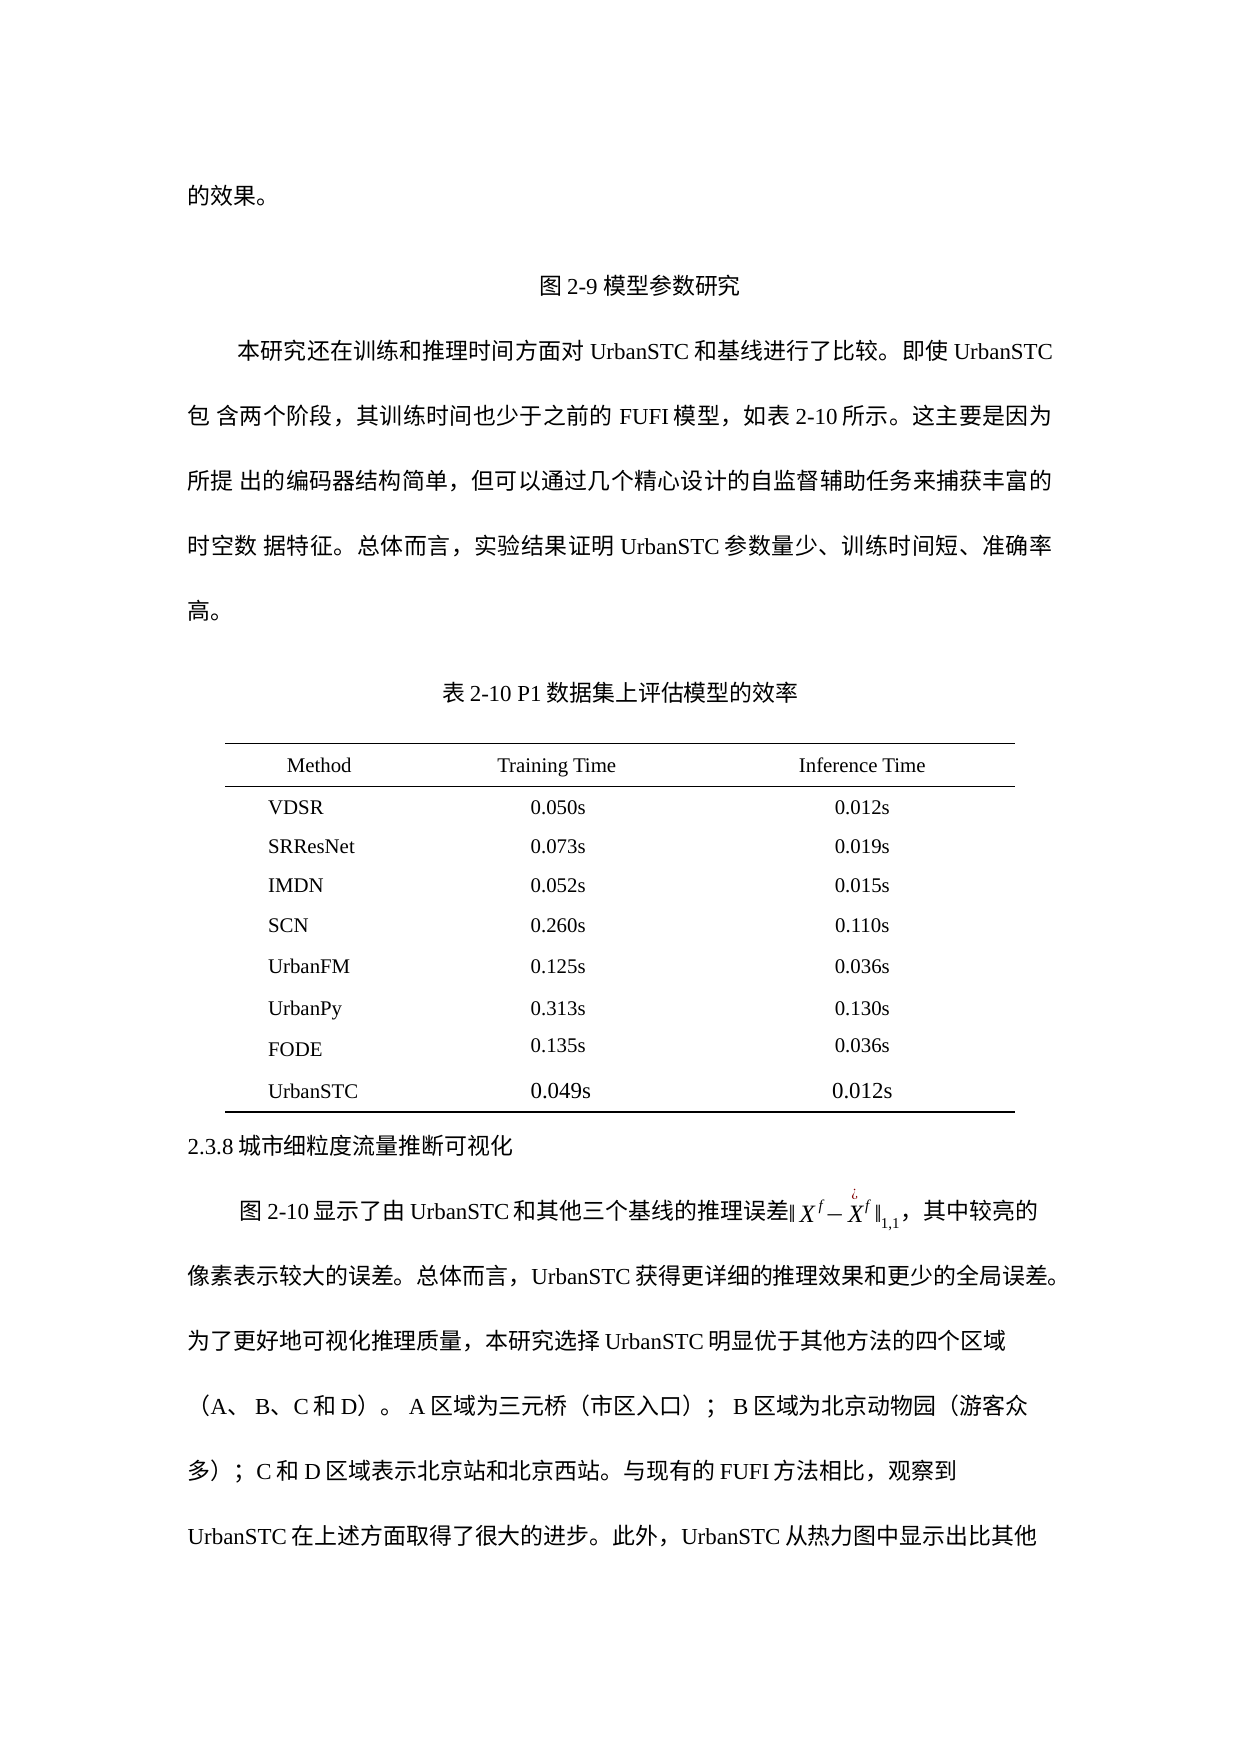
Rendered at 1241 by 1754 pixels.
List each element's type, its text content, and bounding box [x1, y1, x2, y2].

table_cell 0.015s [709, 866, 1015, 904]
table_cell 0.050s [431, 787, 709, 827]
table_cell SCN [225, 904, 431, 946]
text 表2-10 P1数据集上评估模型的效率 [187, 659, 1053, 724]
table_cell UrbanPy [225, 987, 431, 1028]
table_cell FODE [225, 1029, 431, 1070]
table_header Inference Time [709, 744, 1015, 786]
text 2.3.8城市细粒度流量推断可视化 [187, 1112, 1053, 1177]
table_cell SRResNet [225, 827, 431, 866]
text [187, 162, 1053, 227]
table_cell 0.135s [431, 1029, 709, 1070]
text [187, 1177, 1053, 1567]
table_cell 0.073s [431, 827, 709, 866]
table_cell UrbanFM [225, 946, 431, 987]
table_cell 0.130s [709, 987, 1015, 1028]
table_header Training Time [431, 744, 709, 786]
text 本研究还在训练和推理时间方面对UrbanSTC和基线进行了比较。即使UrbanSTC包 含两个阶段，其训练时间也少于之前的FUFI模型，如表2-10所示。这主要是因为所提 出的编码器结构简单，但可以通过几个精心设计的自监督辅助任务来捕获丰富的时空数 据特征。总体而言，实验结果证明UrbanSTC参数量少、训练时间短、准确率高。 [187, 317, 1053, 642]
table_cell VDSR [225, 787, 431, 827]
table_cell UrbanSTC [225, 1070, 431, 1111]
table_cell 0.036s [709, 946, 1015, 987]
table_cell 0.012s [709, 1070, 1015, 1111]
table_cell 0.110s [709, 904, 1015, 946]
table_header Method [225, 744, 431, 786]
table_cell 0.012s [709, 787, 1015, 827]
table_cell 0.125s [431, 946, 709, 987]
table_cell 0.260s [431, 904, 709, 946]
table_cell 0.019s [709, 827, 1015, 866]
table_cell 0.052s [431, 866, 709, 904]
text 图2-9 模型参数研究 [187, 252, 1053, 317]
table_cell IMDN [225, 866, 431, 904]
table_cell 0.049s [431, 1070, 709, 1111]
table_cell 0.313s [431, 987, 709, 1028]
table_cell 0.036s [709, 1029, 1015, 1070]
